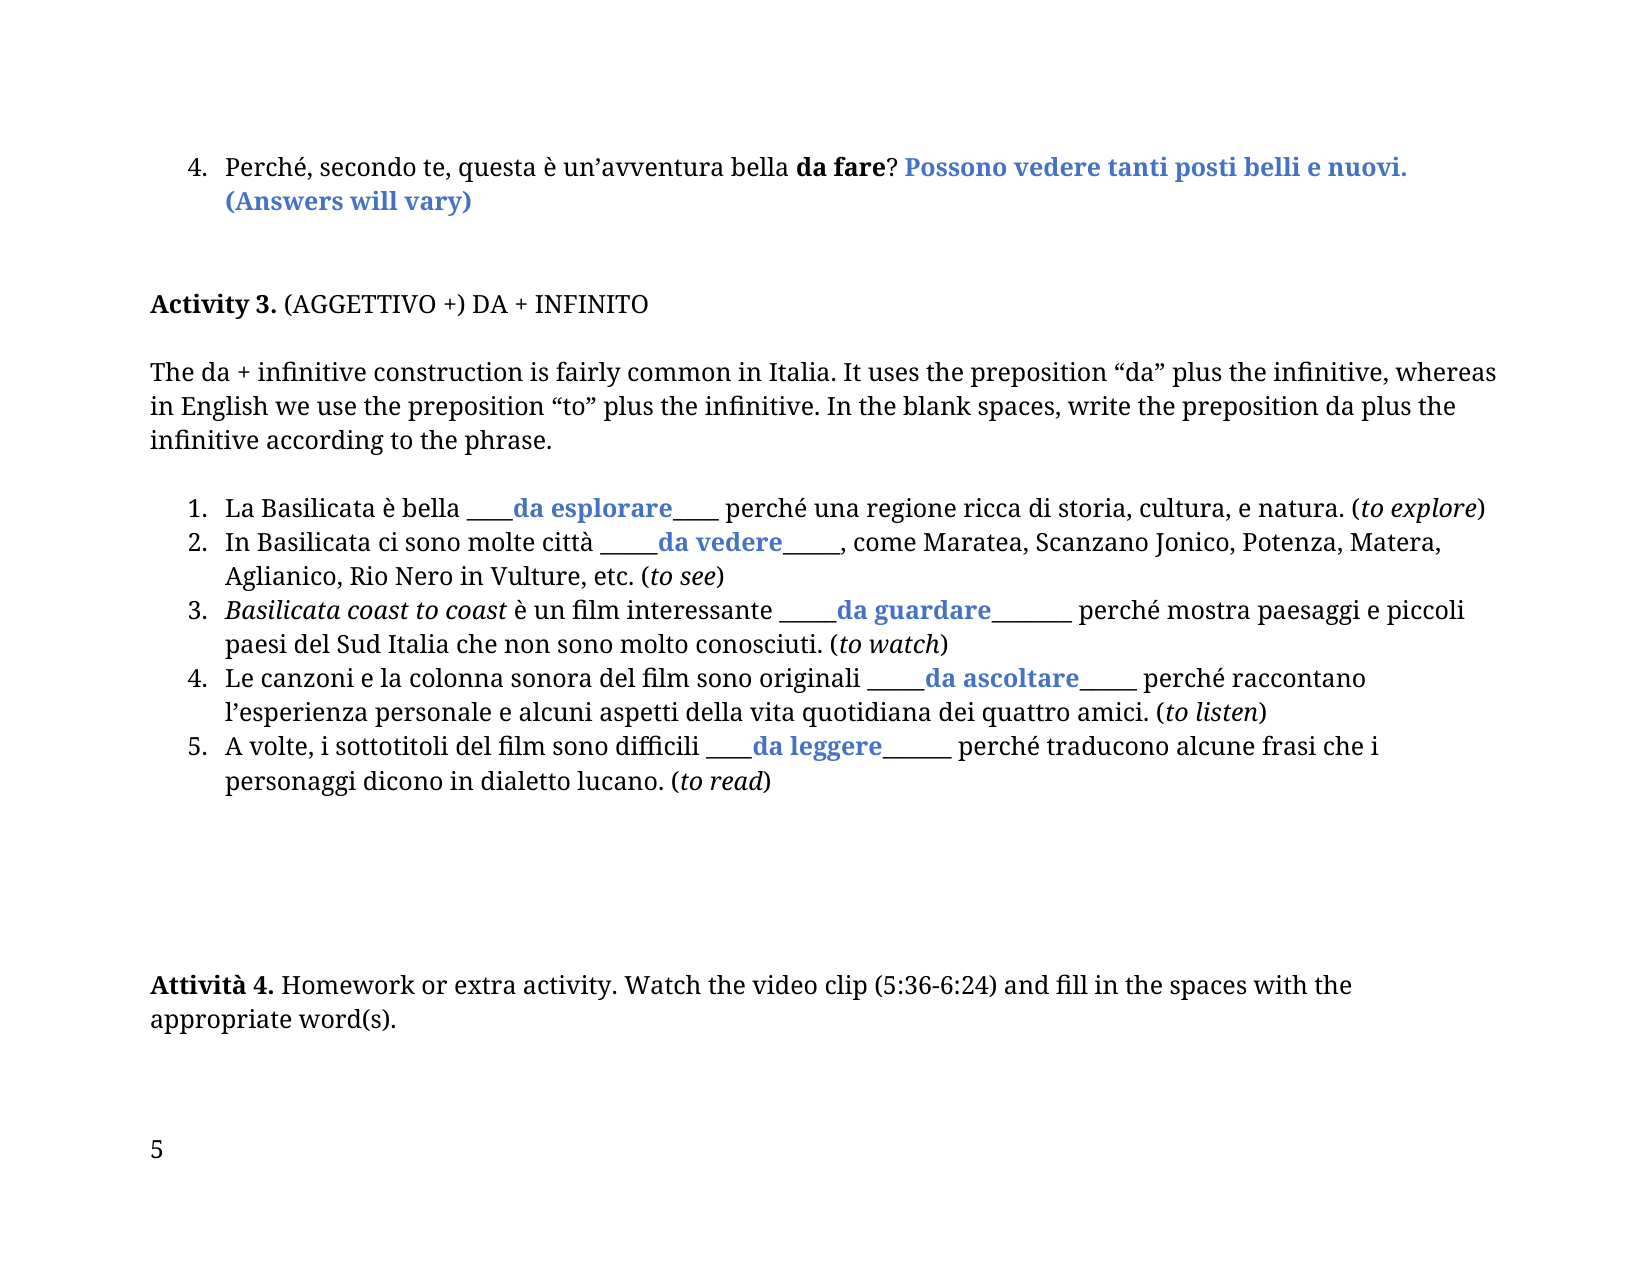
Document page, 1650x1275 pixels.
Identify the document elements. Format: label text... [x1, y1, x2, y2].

list Basilicata coast to coast è un film interessante _____da guardare_______ perché mostra paesaggi e piccoli paesi del Sud Italia che non sono molto conosciuti. (to watch) [187, 593, 1500, 661]
text Attività 4. Homework or extra activity. Watch the video clip (5:36-6:24) and fill in the spaces with the appropriate word(s). [150, 967, 1500, 1036]
text The da + infinitive construction is fairly common in Italia. It uses the preposition “da” plus the infinitive, whereas in English we use the preposition “to” plus the infinitive. In the blank spaces, write the preposition da plus the infinitive according to the phrase. [150, 354, 1500, 457]
list In Basilicata ci sono molte città _____da vedere_____, come Maratea, Scanzano Jonico, Potenza, Matera, Aglianico, Rio Nero in Vulture, etc. (to see) [187, 525, 1500, 593]
list A volte, i sottotitoli del film sono difficili ____da leggere______ perché traducono alcune frasi che i personaggi dicono in dialetto lucano. (to read) [187, 729, 1500, 797]
list La Basilicata è bella ____da esplorare____ perché una regione ricca di storia, cultura, e natura. (to explore) [187, 491, 1500, 525]
list Le canzoni e la colonna sonora del film sono originali _____da ascoltare_____ perché raccontano l’esperienza personale e alcuni aspetti della vita quotidiana dei quattro amici. (to listen) [187, 661, 1500, 729]
list Perché, secondo te, questa è un’avventura bella da fare? Possono vedere tanti posti belli e nuovi. (Answers will vary) [187, 150, 1500, 218]
text Activity 3. (AGGETTIVO +) DA + INFINITO [150, 286, 1500, 320]
